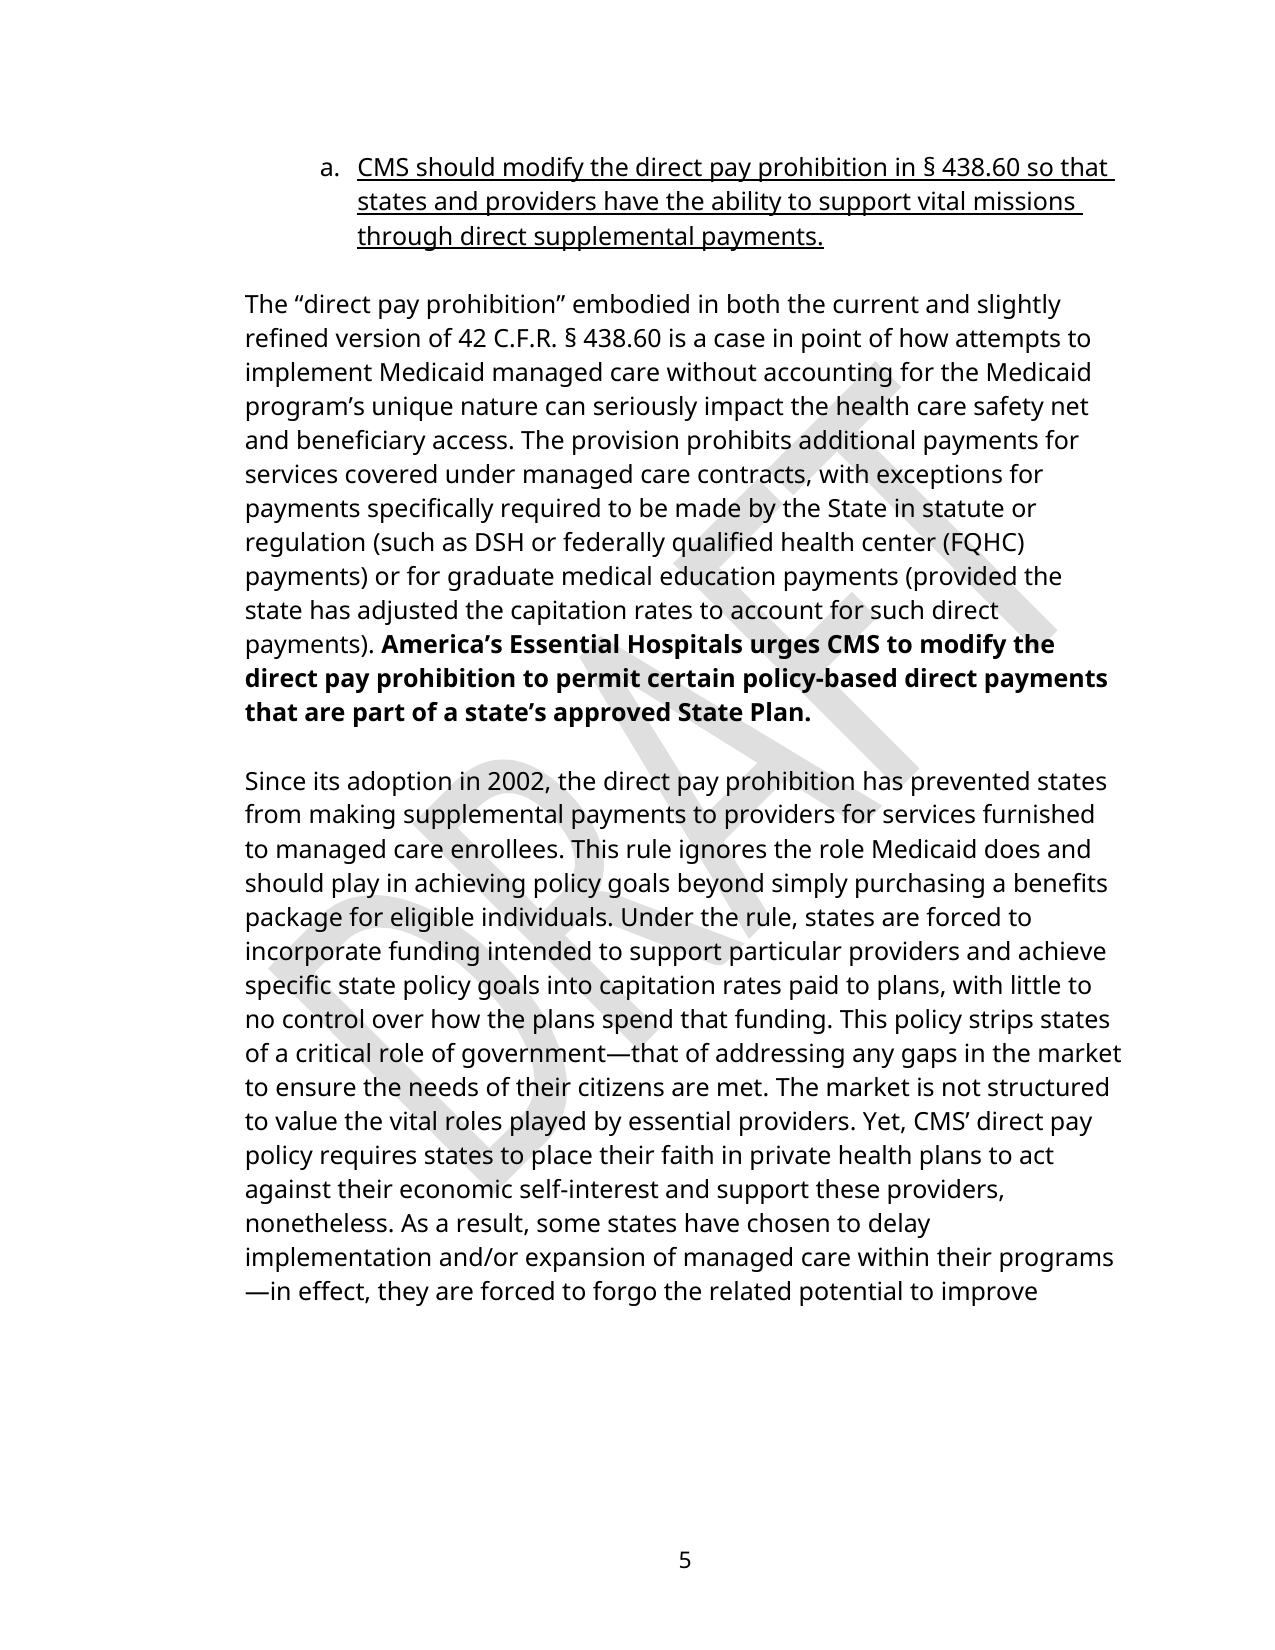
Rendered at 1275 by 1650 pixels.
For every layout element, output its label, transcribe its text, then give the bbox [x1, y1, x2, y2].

list CMS should modify the direct pay prohibition in § 438.60 so that states and providers have the ability to support vital missions through direct supplemental payments. [319, 150, 1125, 252]
text The “direct pay prohibition” embodied in both the current and slightly refined version of 42 C.F.R. § 438.60 is a case in point of how attempts to implement Medicaid managed care without accounting for the Medicaid program’s unique nature can seriously impact the health care safety net and beneficiary access. The provision prohibits additional payments for services covered under managed care contracts, with exceptions for payments specifically required to be made by the State in statute or regulation (such as DSH or federally qualified health center (FQHC) payments) or for graduate medical education payments (provided the state has adjusted the capitation rates to account for such direct payments). America’s Essential Hospitals urges CMS to modify the direct pay prohibition to permit certain policy-based direct payments that are part of a state’s approved State Plan. [244, 286, 1125, 729]
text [244, 763, 1125, 1308]
